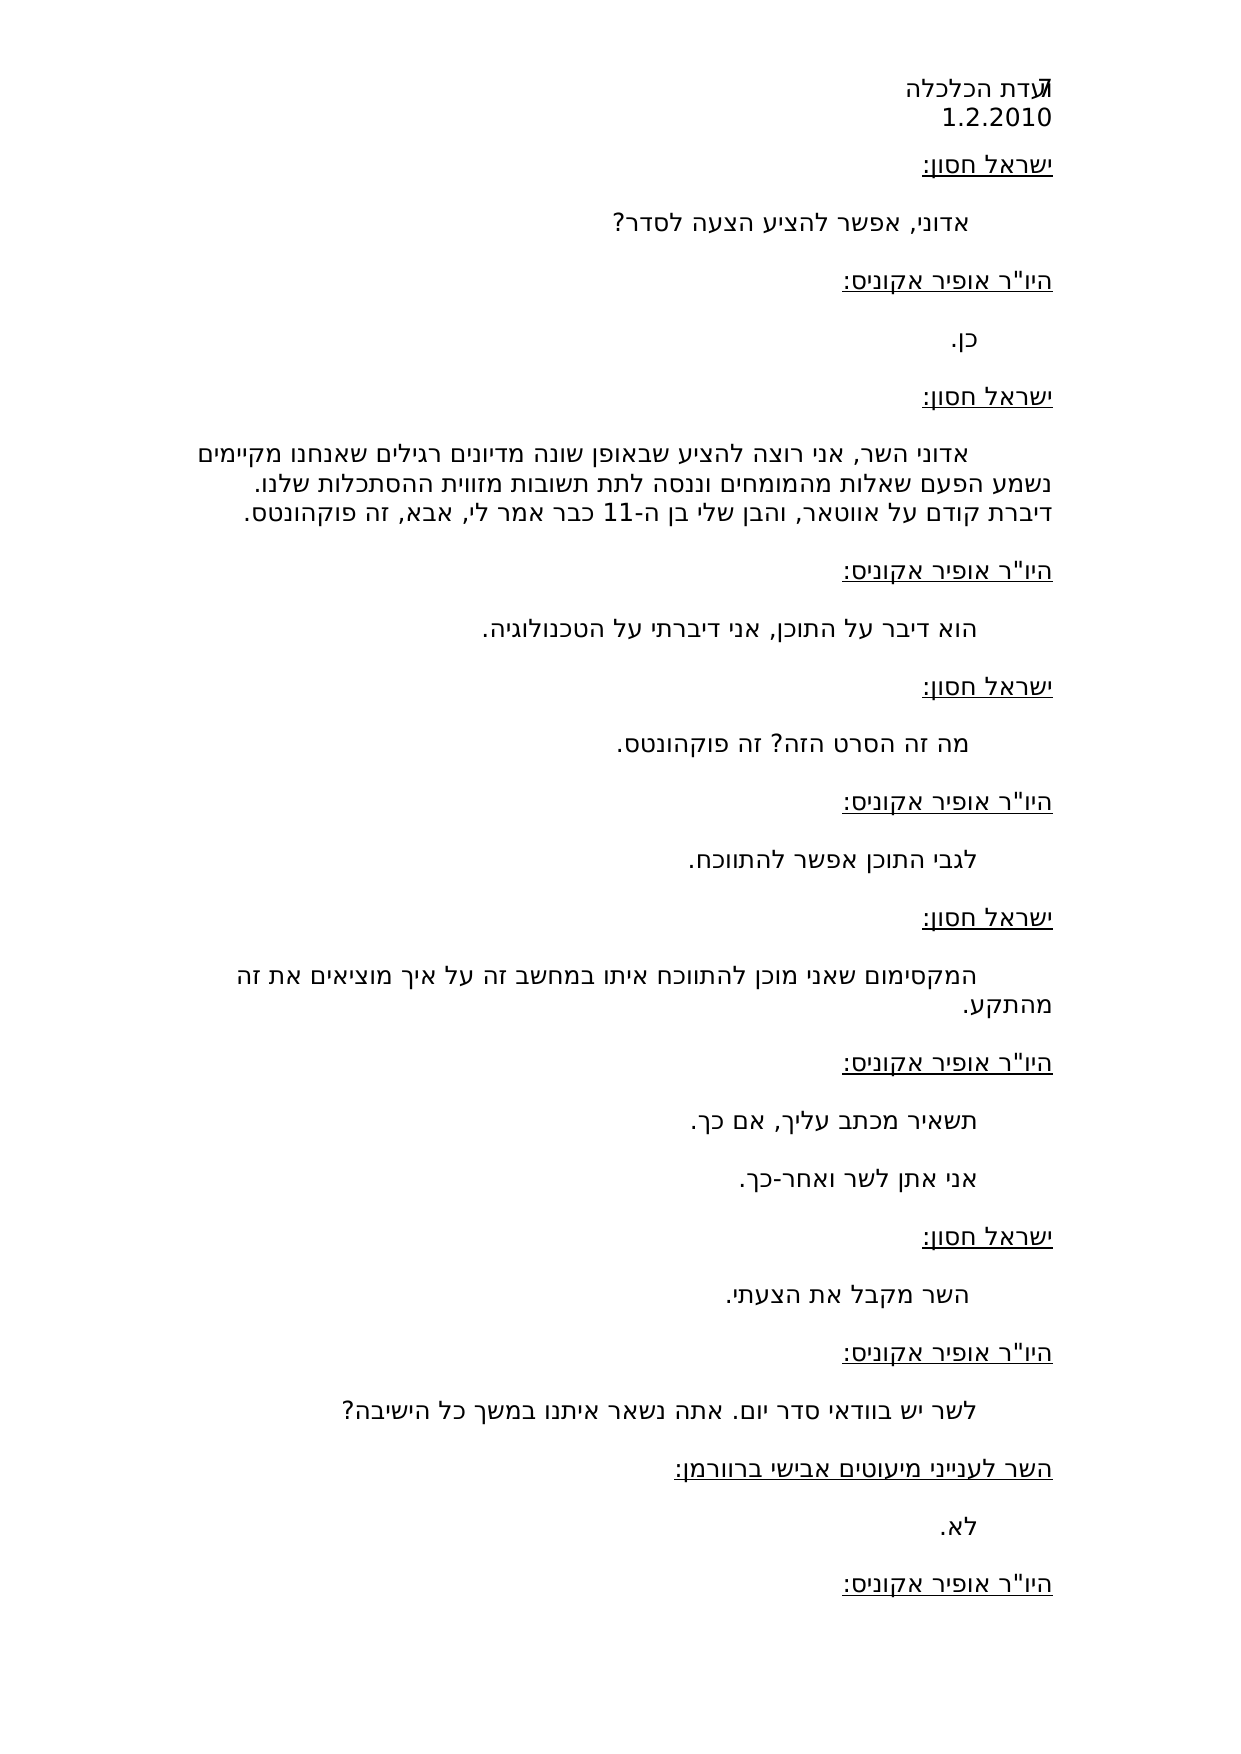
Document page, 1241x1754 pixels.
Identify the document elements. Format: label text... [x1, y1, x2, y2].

subtitle ישראל חסון: [187, 382, 1053, 411]
text תשאיר מכתב עליך, אם כך. [187, 1106, 1053, 1135]
subtitle ישראל חסון: [187, 1222, 1053, 1251]
text היו"ר אופיר אקוניס: [187, 1338, 1053, 1367]
text אדוני השר, אני רוצה להציע שבאופן שונה מדיונים רגילים שאנחנו מקיימים נשמע הפעם שאלות מהמומחים וננסה לתת תשובות מזווית ההסתכלות שלנו. דיברת קודם על אווטאר, והבן שלי בן ה-11 כבר אמר לי, אבא, זה פוקהונטס. [187, 439, 1053, 527]
text לשר יש בוודאי סדר יום. אתה נשאר איתנו במשך כל הישיבה? [187, 1396, 1053, 1425]
subtitle ישראל חסון: [187, 672, 1053, 701]
text היו"ר אופיר אקוניס: [187, 556, 1053, 585]
text מה זה הסרט הזה? זה פוקהונטס. [187, 729, 1053, 759]
text המקסימום שאני מוכן להתווכח איתו במחשב זה על איך מוציאים את זה מהתקע. [187, 961, 1053, 1019]
text כן. [187, 324, 1053, 353]
text היו"ר אופיר אקוניס: [187, 266, 1053, 295]
text אדוני, אפשר להציע הצעה לסדר? [187, 208, 1053, 237]
text היו"ר אופיר אקוניס: [187, 787, 1053, 817]
text השר לענייני מיעוטים אבישי ברוורמן: [187, 1454, 1053, 1483]
text הוא דיבר על התוכן, אני דיברתי על הטכנולוגיה. [187, 614, 1053, 643]
text היו"ר אופיר אקוניס: [187, 1569, 1053, 1599]
subtitle ישראל חסון: [187, 903, 1053, 932]
subtitle ישראל חסון: [187, 150, 1053, 179]
text לגבי התוכן אפשר להתווכח. [187, 845, 1053, 874]
text השר מקבל את הצעתי. [187, 1280, 1053, 1309]
text לא. [187, 1512, 1053, 1541]
text היו"ר אופיר אקוניס: [187, 1048, 1053, 1077]
text אני אתן לשר ואחר-כך. [187, 1164, 1053, 1193]
